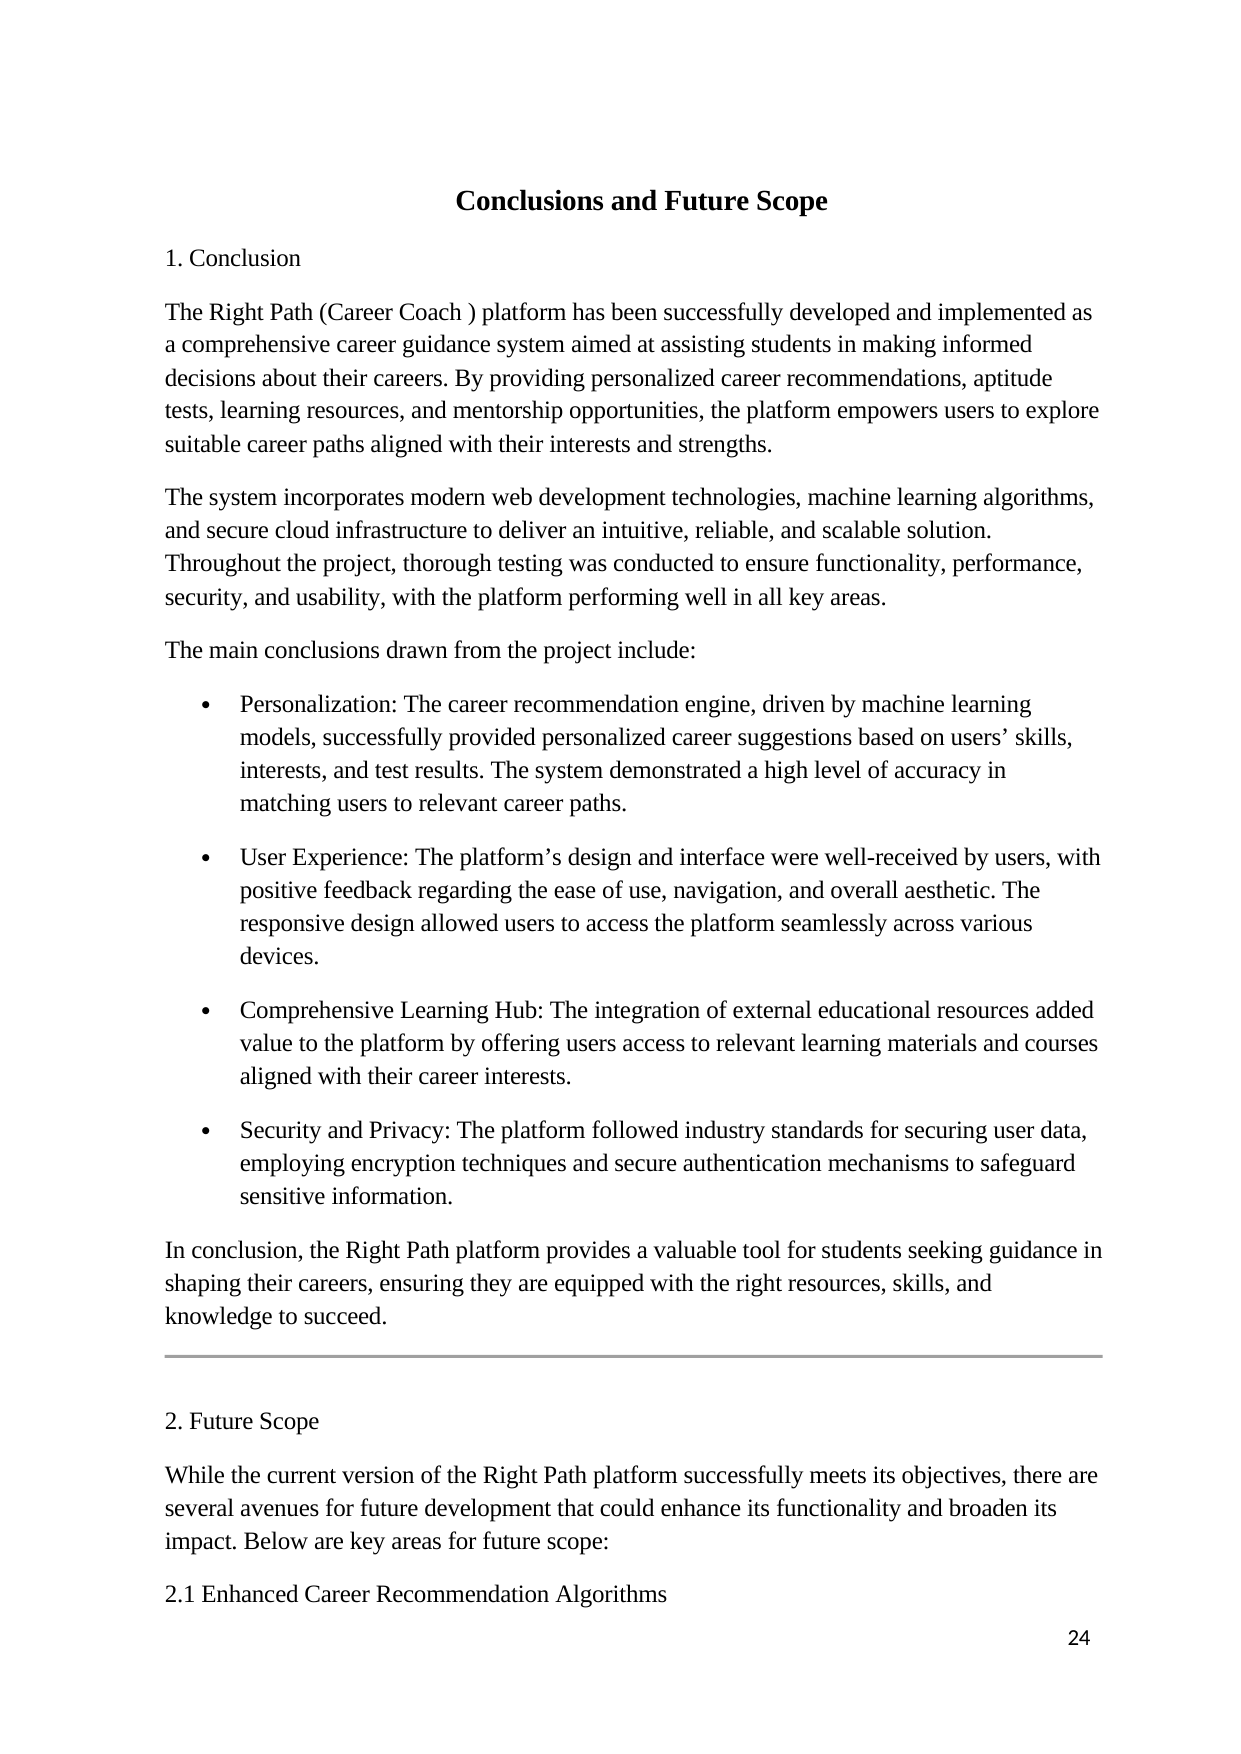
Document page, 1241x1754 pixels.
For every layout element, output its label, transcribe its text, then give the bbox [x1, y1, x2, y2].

text The main conclusions drawn from the project include: [164, 635, 1103, 664]
text The Right Path (Career Coach ) platform has been successfully developed and implemented as a comprehensive career guidance system aimed at assisting students in making informed decisions about their careers. By providing personalized career recommendations, aptitude tests, learning resources, and mentorship opportunities, the platform empowers users to explore suitable career paths aligned with their interests and strengths. [164, 297, 1103, 457]
list Comprehensive Learning Hub: The integration of external educational resources added value to the platform by offering users access to relevant learning materials and courses aligned with their career interests. [202, 995, 1103, 1090]
list Security and Privacy: The platform followed industry standards for securing user data, employing encryption techniques and secure authentication mechanisms to safeguard sensitive information. [202, 1115, 1103, 1210]
text 2.1 Enhanced Career Recommendation Algorithms [164, 1579, 1103, 1608]
text 2. Future Scope [164, 1406, 1103, 1434]
text Conclusions and Future Scope [164, 183, 1103, 217]
list User Experience: The platform’s design and interface were well-received by users, with positive feedback regarding the ease of use, navigation, and overall aesthetic. The responsive design allowed users to access the platform seamlessly across various devices. [202, 842, 1103, 970]
text The system incorporates modern web development technologies, machine learning algorithms, and secure cloud infrastructure to deliver an intuitive, reliable, and scalable solution. Throughout the project, thorough testing was conducted to ensure functionality, performance, security, and usability, with the platform performing well in all key areas. [164, 482, 1103, 610]
list Personalization: The career recommendation engine, driven by machine learning models, successfully provided personalized career suggestions based on users’ skills, interests, and test results. The system demonstrated a high level of accuracy in matching users to relevant career paths. [202, 689, 1103, 817]
text While the current version of the Right Path platform successfully meets its objectives, there are several avenues for future development that could enhance its functionality and broaden its impact. Below are key areas for future scope: [164, 1460, 1103, 1554]
text 1. Conclusion [164, 243, 1103, 271]
text In conclusion, the Right Path platform provides a valuable tool for students seeking guidance in shaping their careers, ensuring they are equipped with the right resources, skills, and knowledge to succeed. [164, 1235, 1103, 1330]
